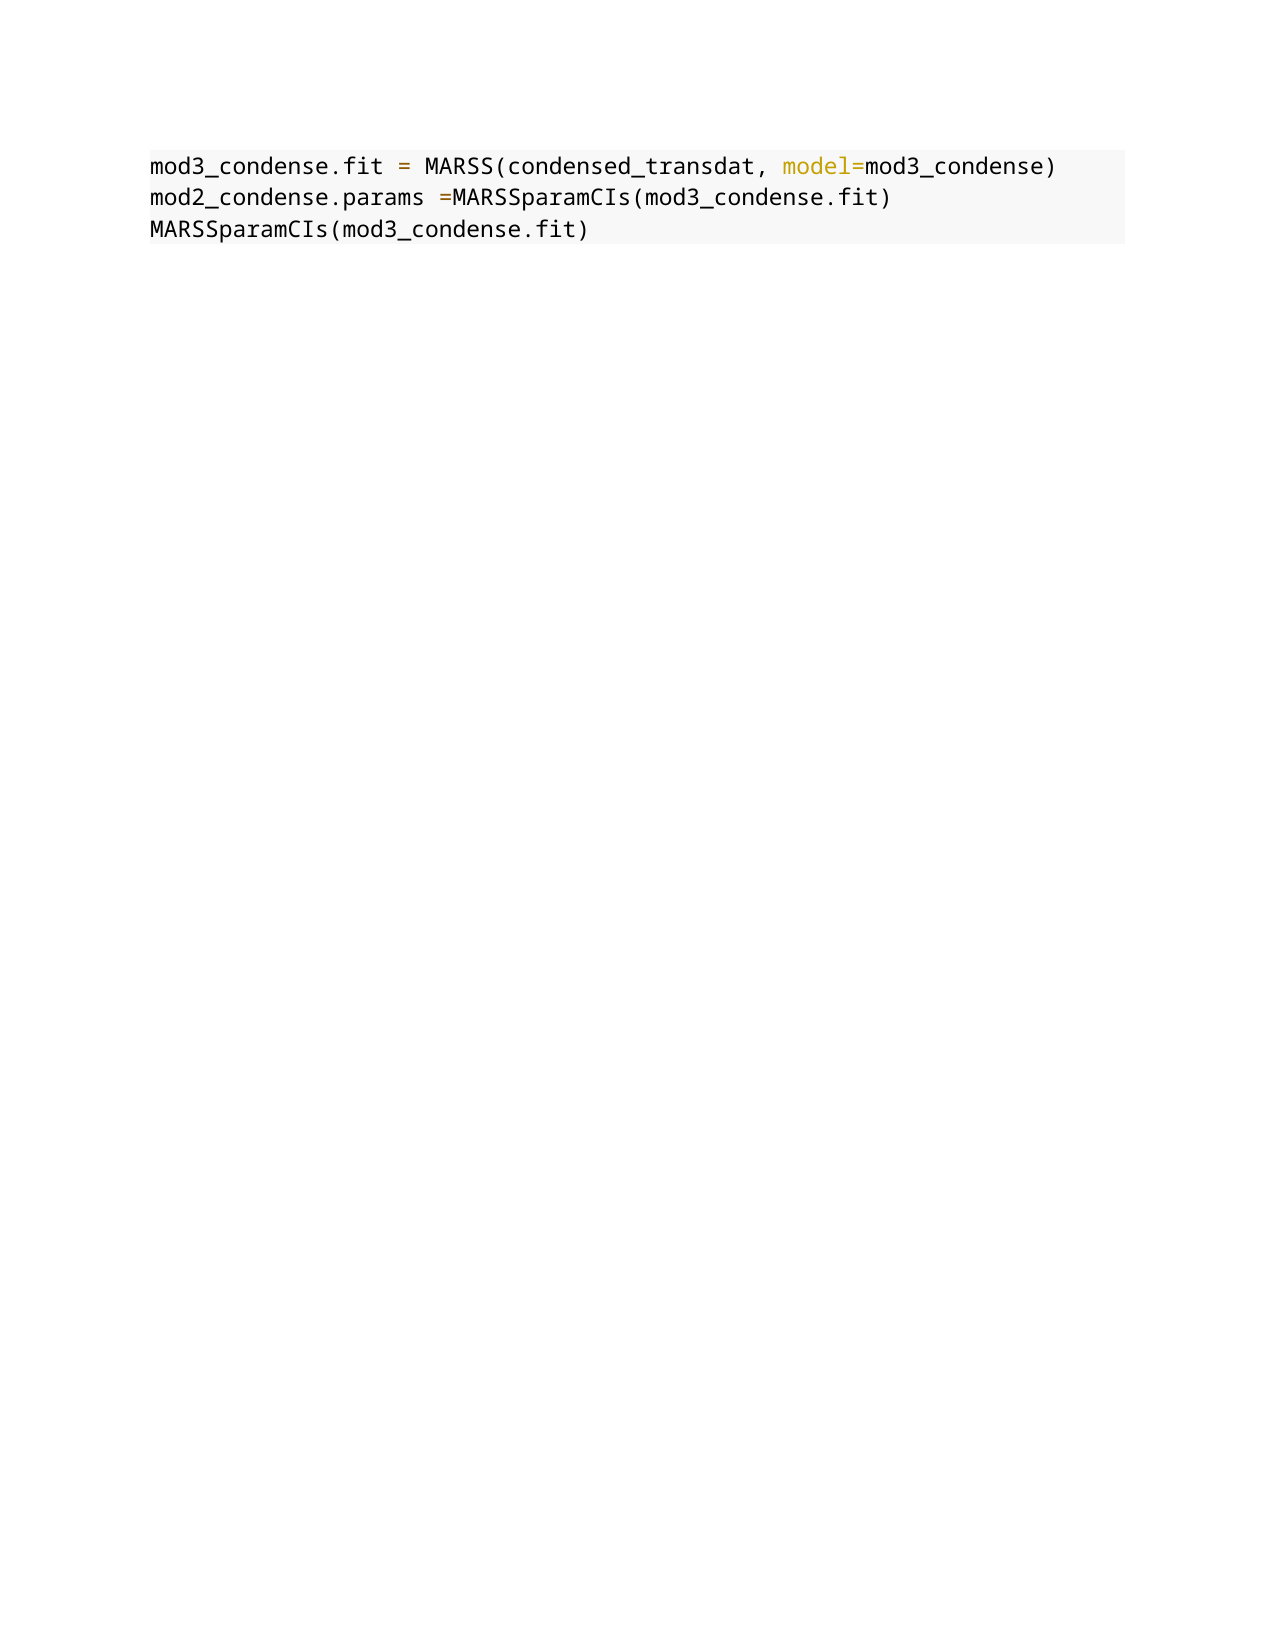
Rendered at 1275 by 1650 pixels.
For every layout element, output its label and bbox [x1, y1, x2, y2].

text [150, 150, 1125, 244]
